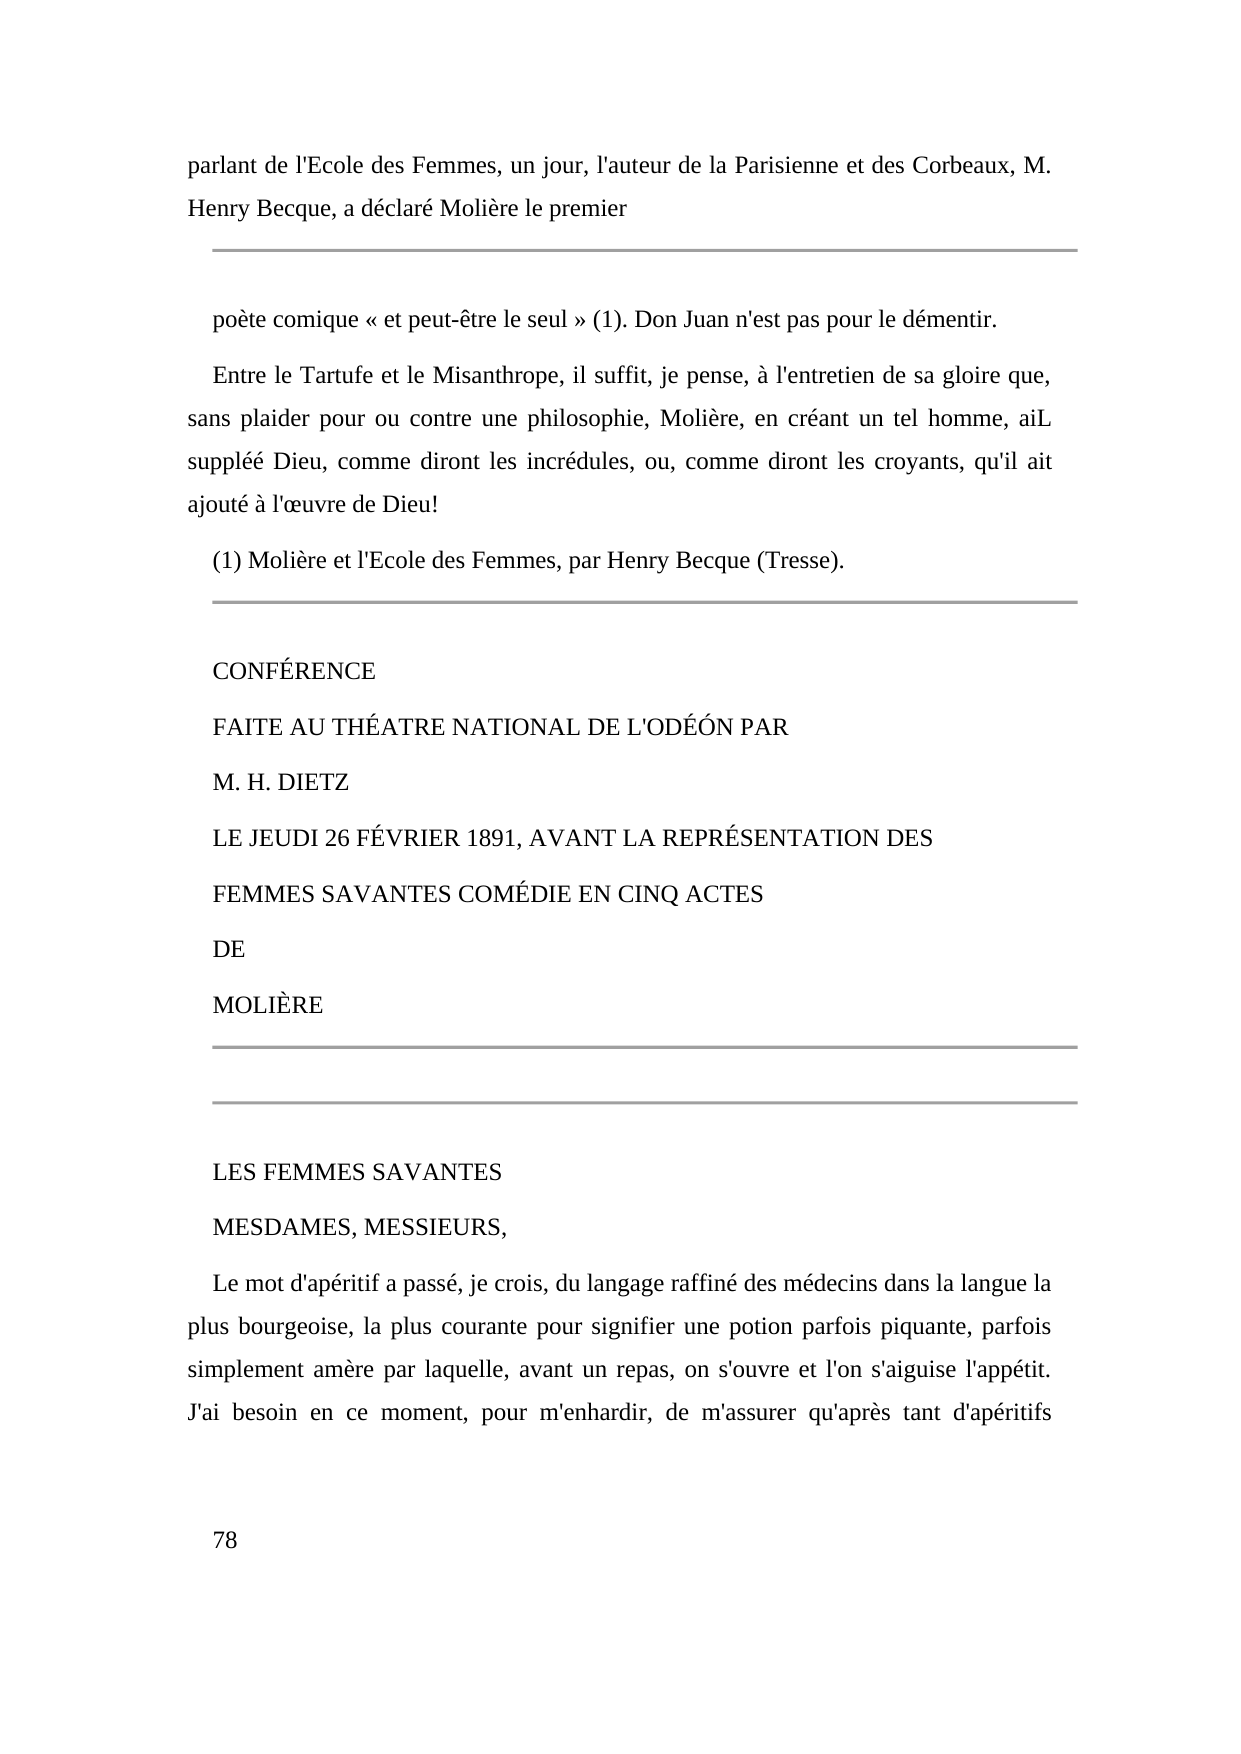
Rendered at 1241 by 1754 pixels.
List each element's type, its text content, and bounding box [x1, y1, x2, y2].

text poète comique « et peut-être le seul » (1). Don Juan n'est pas pour le démentir. [187, 304, 1053, 333]
text MOLIÈRE [187, 990, 1053, 1019]
text LE JEUDI 26 FÉVRIER 1891, AVANT LA REPRÉSENTATION DES [187, 823, 1053, 852]
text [187, 1268, 1053, 1426]
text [187, 150, 1053, 222]
text Entre le Tartufe et le Misanthrope, il suffit, je pense, à l'entretien de sa gloire que, sans plaider pour ou contre une philosophie, Molière, en créant un tel homme, aiL suppléé Dieu, comme diront les incrédules, ou, comme diront les croyants, qu'il ait ajouté à l'œuvre de Dieu! [187, 360, 1053, 518]
text MESDAMES, MESSIEURS, [187, 1212, 1053, 1241]
text (1) Molière et l'Ecole des Femmes, par Henry Becque (Tresse). [187, 545, 1053, 574]
text DE [187, 934, 1053, 963]
text LES FEMMES SAVANTES [187, 1157, 1053, 1186]
text M. H. DIETZ [187, 767, 1053, 796]
text FAITE AU THÉATRE NATIONAL DE L'ODÉÓN PAR [187, 712, 1053, 741]
text FEMMES SAVANTES COMÉDIE EN CINQ ACTES [187, 879, 1053, 907]
text CONFÉRENCE [187, 656, 1053, 685]
